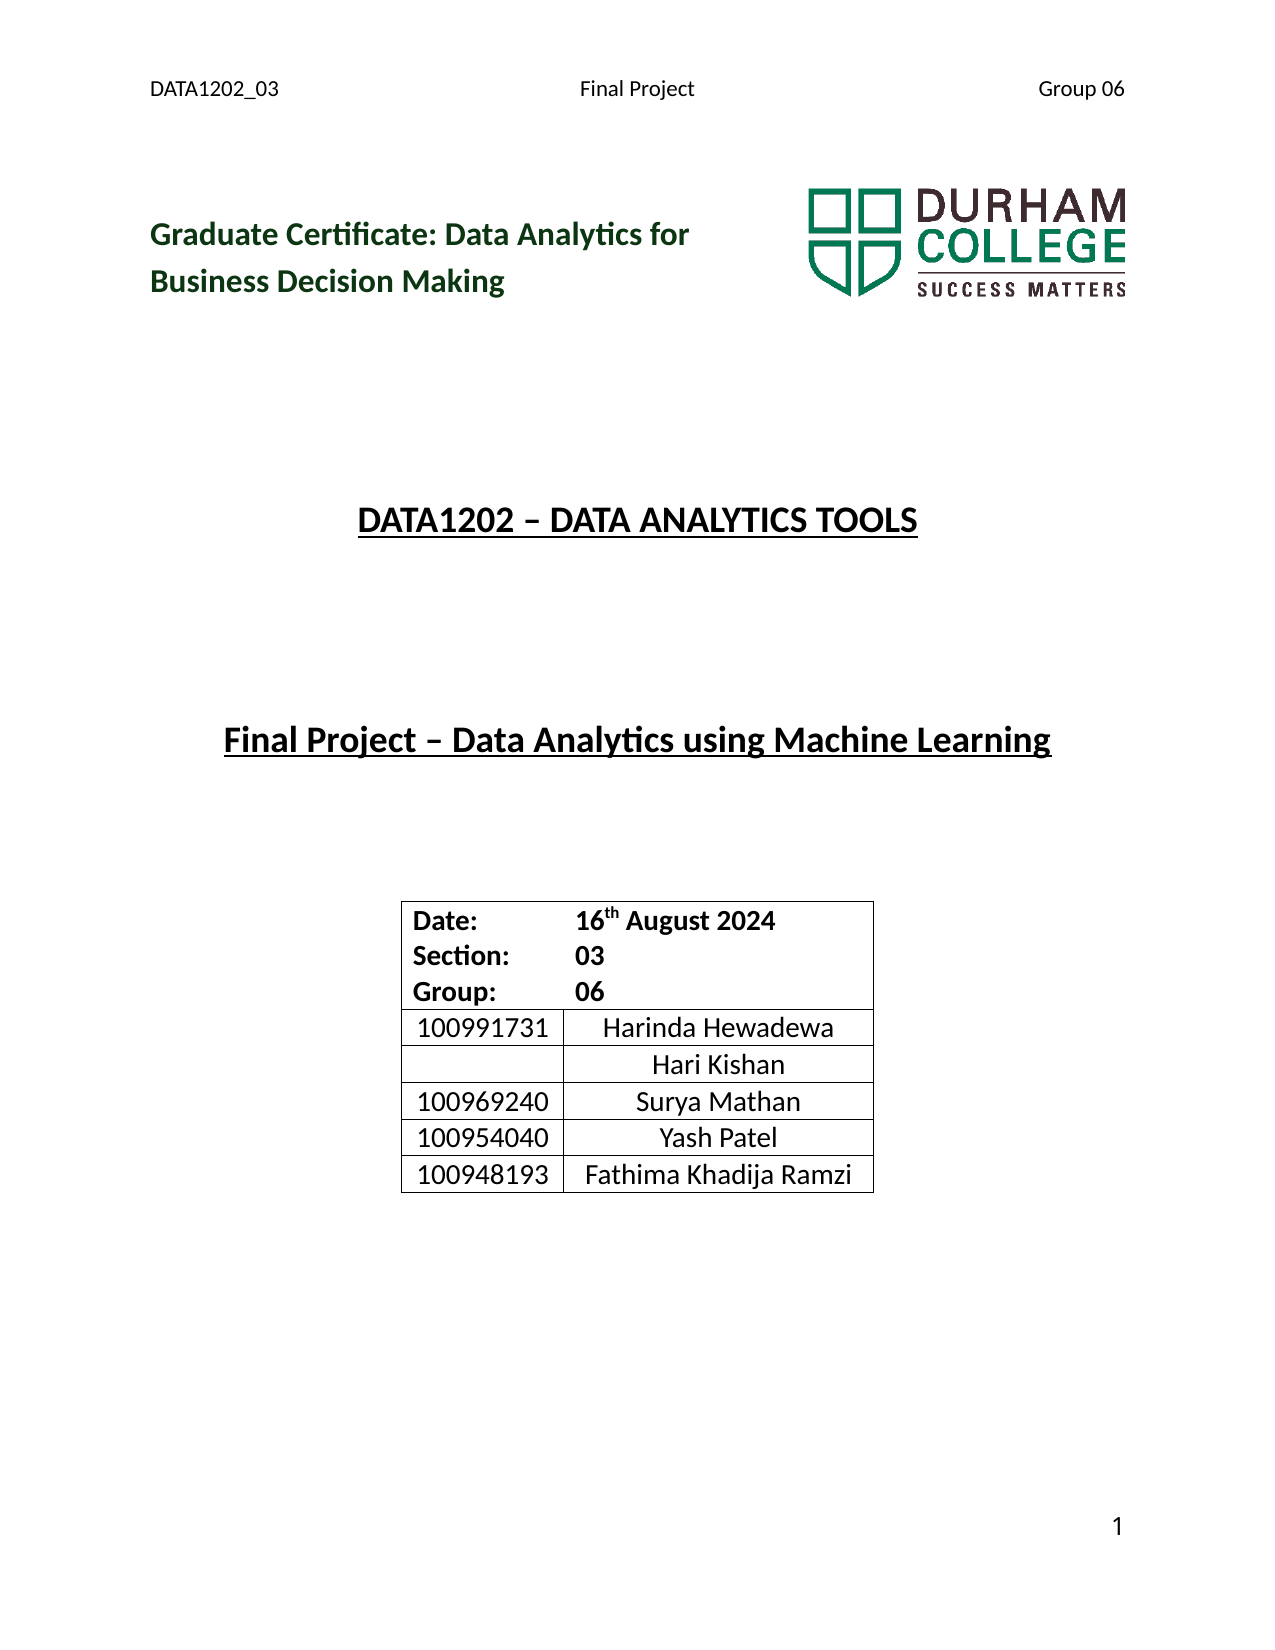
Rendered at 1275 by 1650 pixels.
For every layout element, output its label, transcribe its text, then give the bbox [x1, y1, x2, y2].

table_cell 100991731 [402, 1010, 563, 1045]
picture [808, 188, 1125, 297]
table_cell Hari Kishan [564, 1046, 873, 1082]
table_cell Yash Patel [564, 1120, 873, 1155]
text Graduate Certificate: Data Analytics for Business Decision Making [150, 213, 1125, 301]
table_cell [402, 1046, 563, 1082]
table_header 16th August 2024 03 06 [564, 902, 873, 1008]
table_cell 100948193 [402, 1156, 563, 1192]
text DATA1202 – DATA ANALYTICS TOOLS [150, 496, 1125, 542]
text Final Project – Data Analytics using Machine Learning [150, 716, 1125, 762]
table_cell Harinda Hewadewa [564, 1010, 873, 1045]
table_cell 100954040 [402, 1120, 563, 1155]
table_cell Surya Mathan [564, 1083, 873, 1118]
table_header Date: Section: Group: [402, 902, 563, 1008]
table_cell 100969240 [402, 1083, 563, 1118]
table_cell Fathima Khadija Ramzi [564, 1156, 873, 1192]
